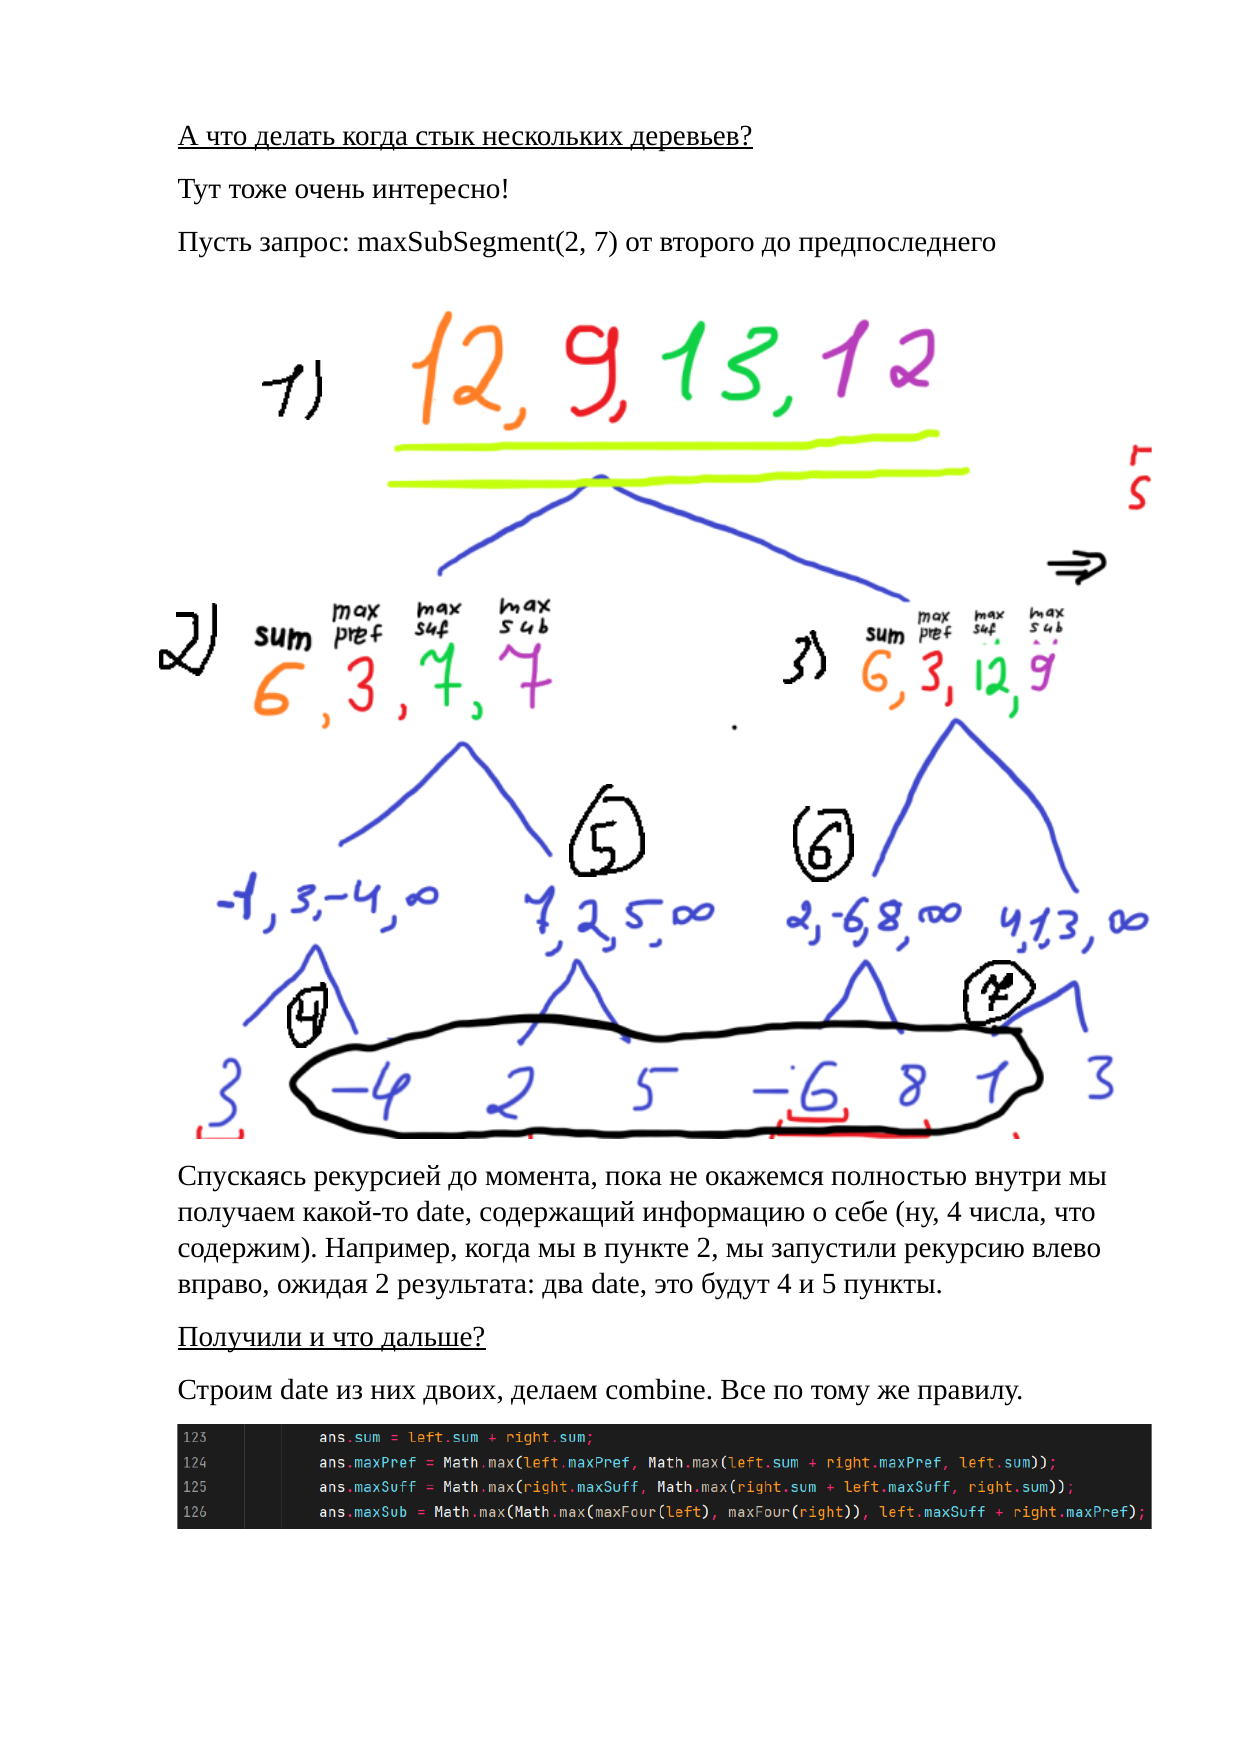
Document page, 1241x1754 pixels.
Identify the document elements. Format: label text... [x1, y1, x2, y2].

text Получили и что дальше? [177, 1319, 1152, 1353]
picture [159, 276, 1152, 1139]
text Тут тоже очень интересно! [177, 171, 1152, 204]
text Спускаясь рекурсией до момента, пока не окажемся полностью внутри мы получаем какой-то date, содержащий информацию о себе (ну, 4 числа, что содержим). Например, когда мы в пункте 2, мы запустили рекурсию влево вправо, ожидая 2 результата: два date, это будут 4 и 5 пункты. [177, 1158, 1152, 1300]
text Пусть запрос: maxSubSegment(2, 7) от второго до предпоследнего [177, 224, 1152, 257]
picture [177, 1424, 1152, 1529]
text А что делать когда стык нескольких деревьев? [177, 118, 1152, 152]
text Строим date из них двоих, делаем combine. Все по тому же правилу. [177, 1372, 1152, 1405]
